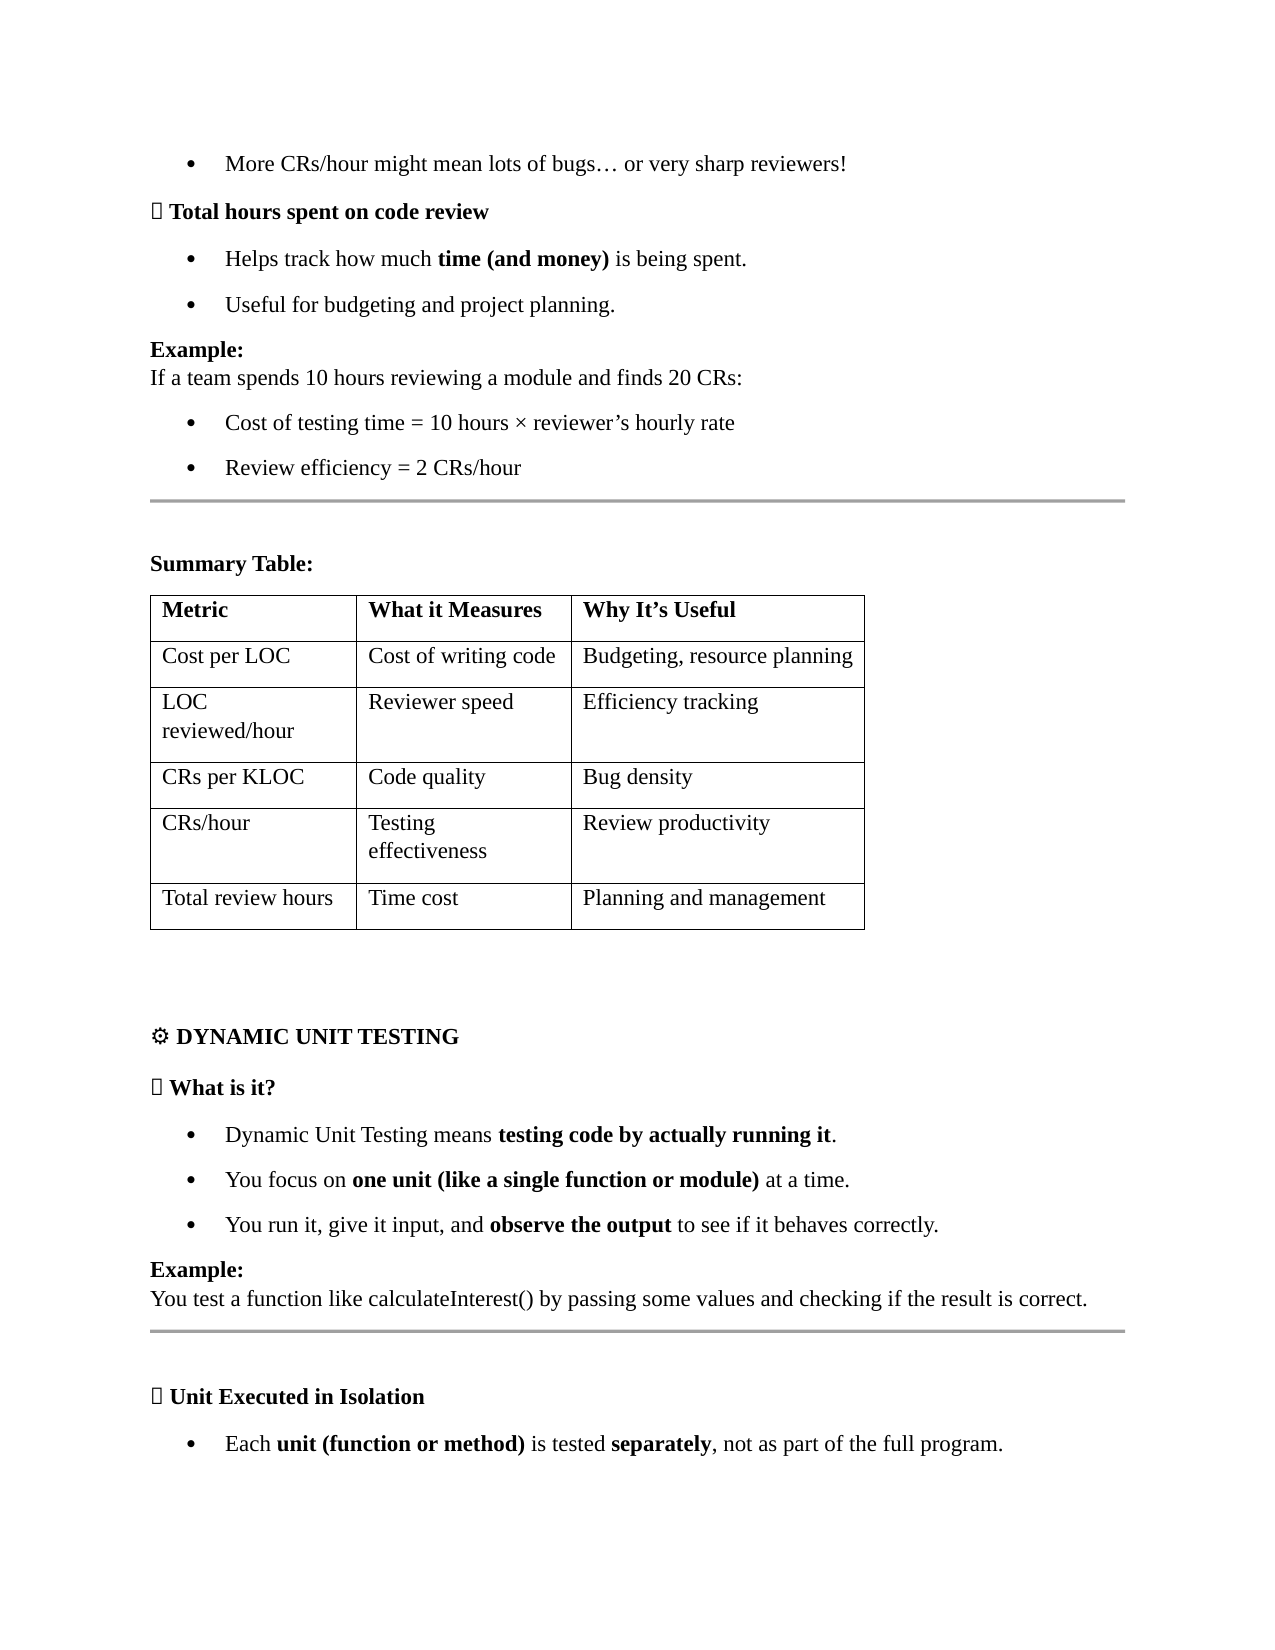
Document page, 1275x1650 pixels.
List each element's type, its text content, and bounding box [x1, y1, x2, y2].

list Helps track how much time (and money) is being spent. [187, 246, 1125, 272]
text Example: You test a function like calculateInterest() by passing some values and checking if the result is correct. [150, 1256, 1125, 1311]
table_cell Planning and management [572, 884, 864, 929]
list You focus on one unit (like a single function or module) at a time. [187, 1166, 1125, 1192]
table_cell Review productivity [572, 809, 864, 883]
table_cell Bug density [572, 763, 864, 808]
table_header What it Measures [357, 596, 571, 641]
text ⚙️ DYNAMIC UNIT TESTING [150, 1020, 1125, 1051]
list Review efficiency = 2 CRs/hour [187, 454, 1125, 481]
table_cell Testing effectiveness [357, 809, 571, 883]
table_cell CRs/hour [151, 809, 356, 883]
list You run it, give it input, and observe the output to see if it behaves correctly. [187, 1211, 1125, 1237]
list More CRs/hour might mean lots of bugs… or very sharp reviewers! [187, 150, 1125, 176]
table_header Metric [151, 596, 356, 641]
list Cost of testing time = 10 hours × reviewer’s hourly rate [187, 409, 1125, 436]
table_cell Total review hours [151, 884, 356, 929]
table_cell Code quality [357, 763, 571, 808]
table_cell Cost of writing code [357, 642, 571, 687]
text Example: If a team spends 10 hours reviewing a module and finds 20 CRs: [150, 336, 1125, 391]
text 📅 Total hours spent on code review [150, 195, 1125, 226]
list Useful for budgeting and project planning. [187, 291, 1125, 317]
text 🔄 Unit Executed in Isolation [150, 1380, 1125, 1411]
table_cell Time cost [357, 884, 571, 929]
table_cell LOC reviewed/hour [151, 688, 356, 762]
table_cell Efficiency tracking [572, 688, 864, 762]
text Summary Table: [150, 550, 1125, 576]
table_header Why It’s Useful [572, 596, 864, 641]
list Dynamic Unit Testing means testing code by actually running it. [187, 1121, 1125, 1147]
text ✅ What is it? [150, 1070, 1125, 1102]
table_cell Cost per LOC [151, 642, 356, 687]
table_cell CRs per KLOC [151, 763, 356, 808]
table_cell Budgeting, resource planning [572, 642, 864, 687]
list Each unit (function or method) is tested separately, not as part of the full program. [187, 1431, 1125, 1457]
table_cell Reviewer speed [357, 688, 571, 762]
